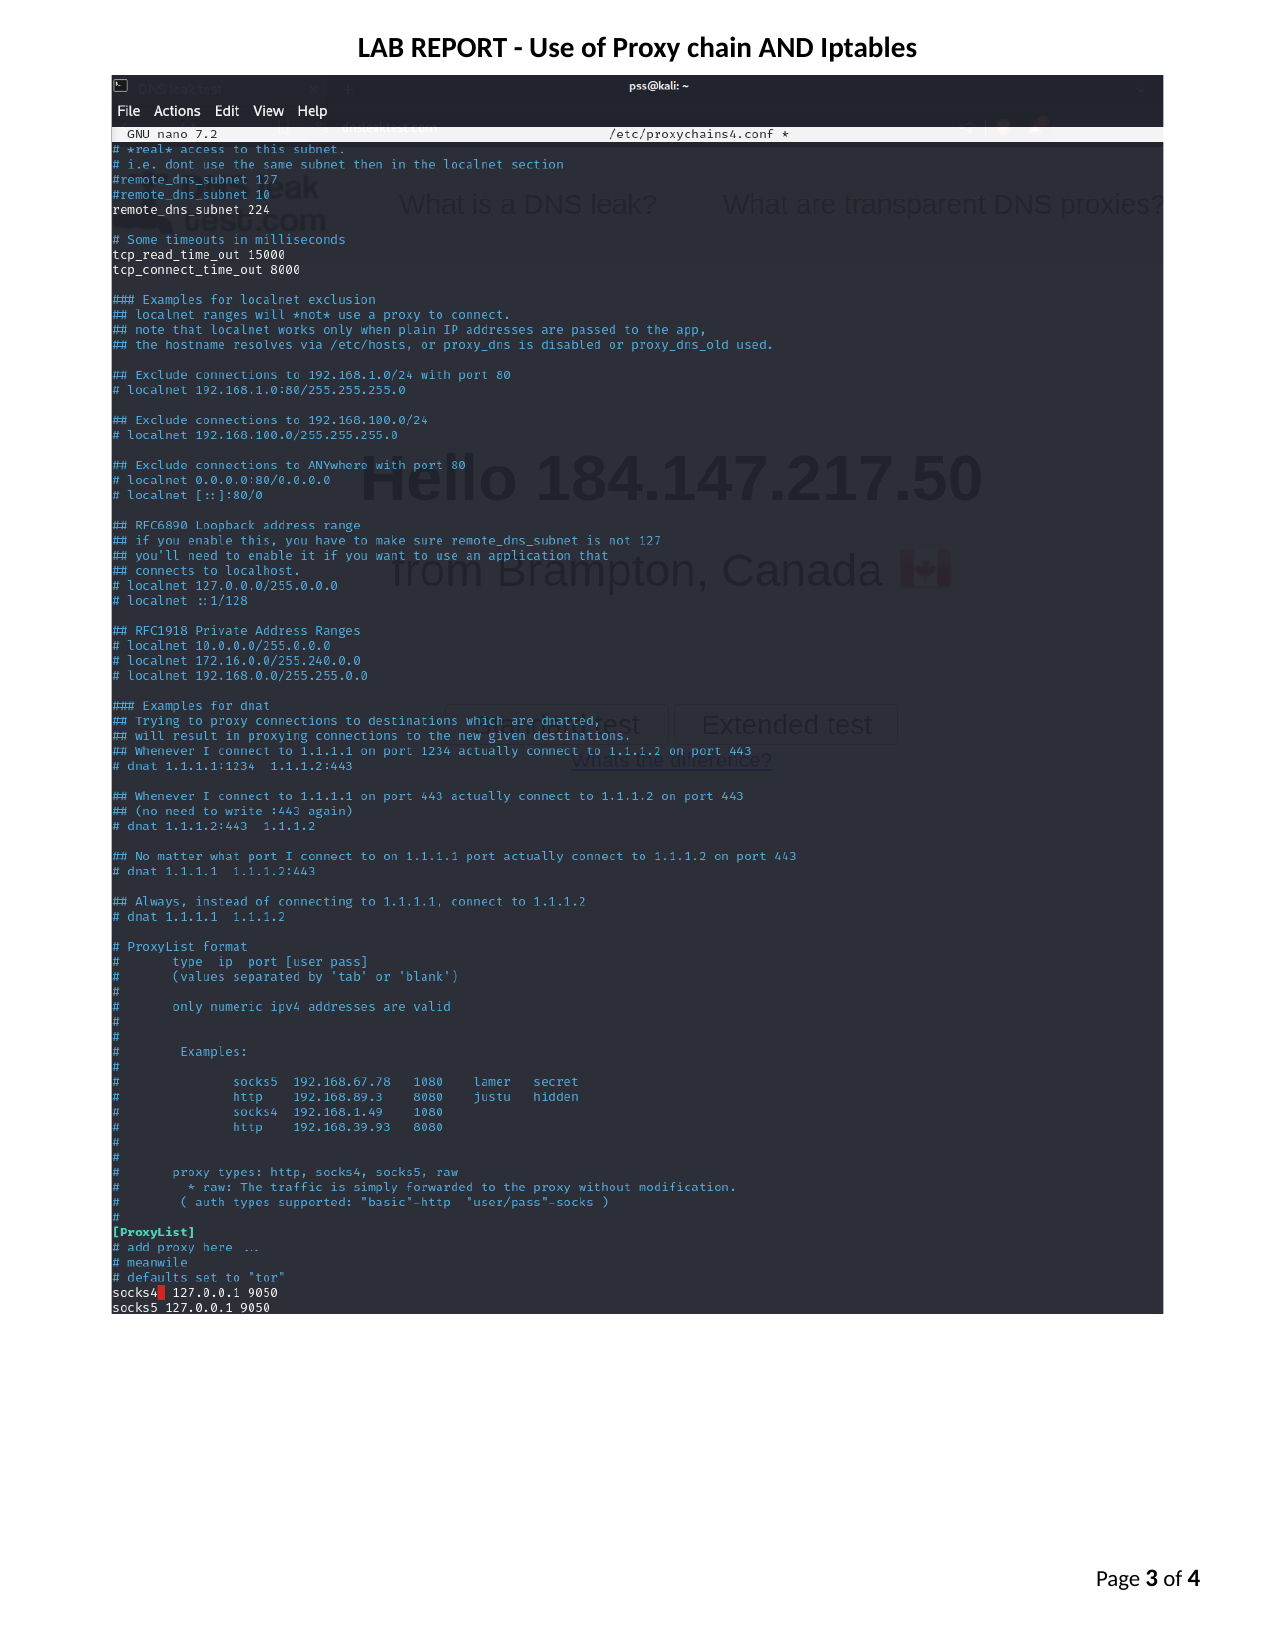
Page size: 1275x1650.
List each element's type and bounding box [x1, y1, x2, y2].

picture [111, 75, 1164, 1314]
